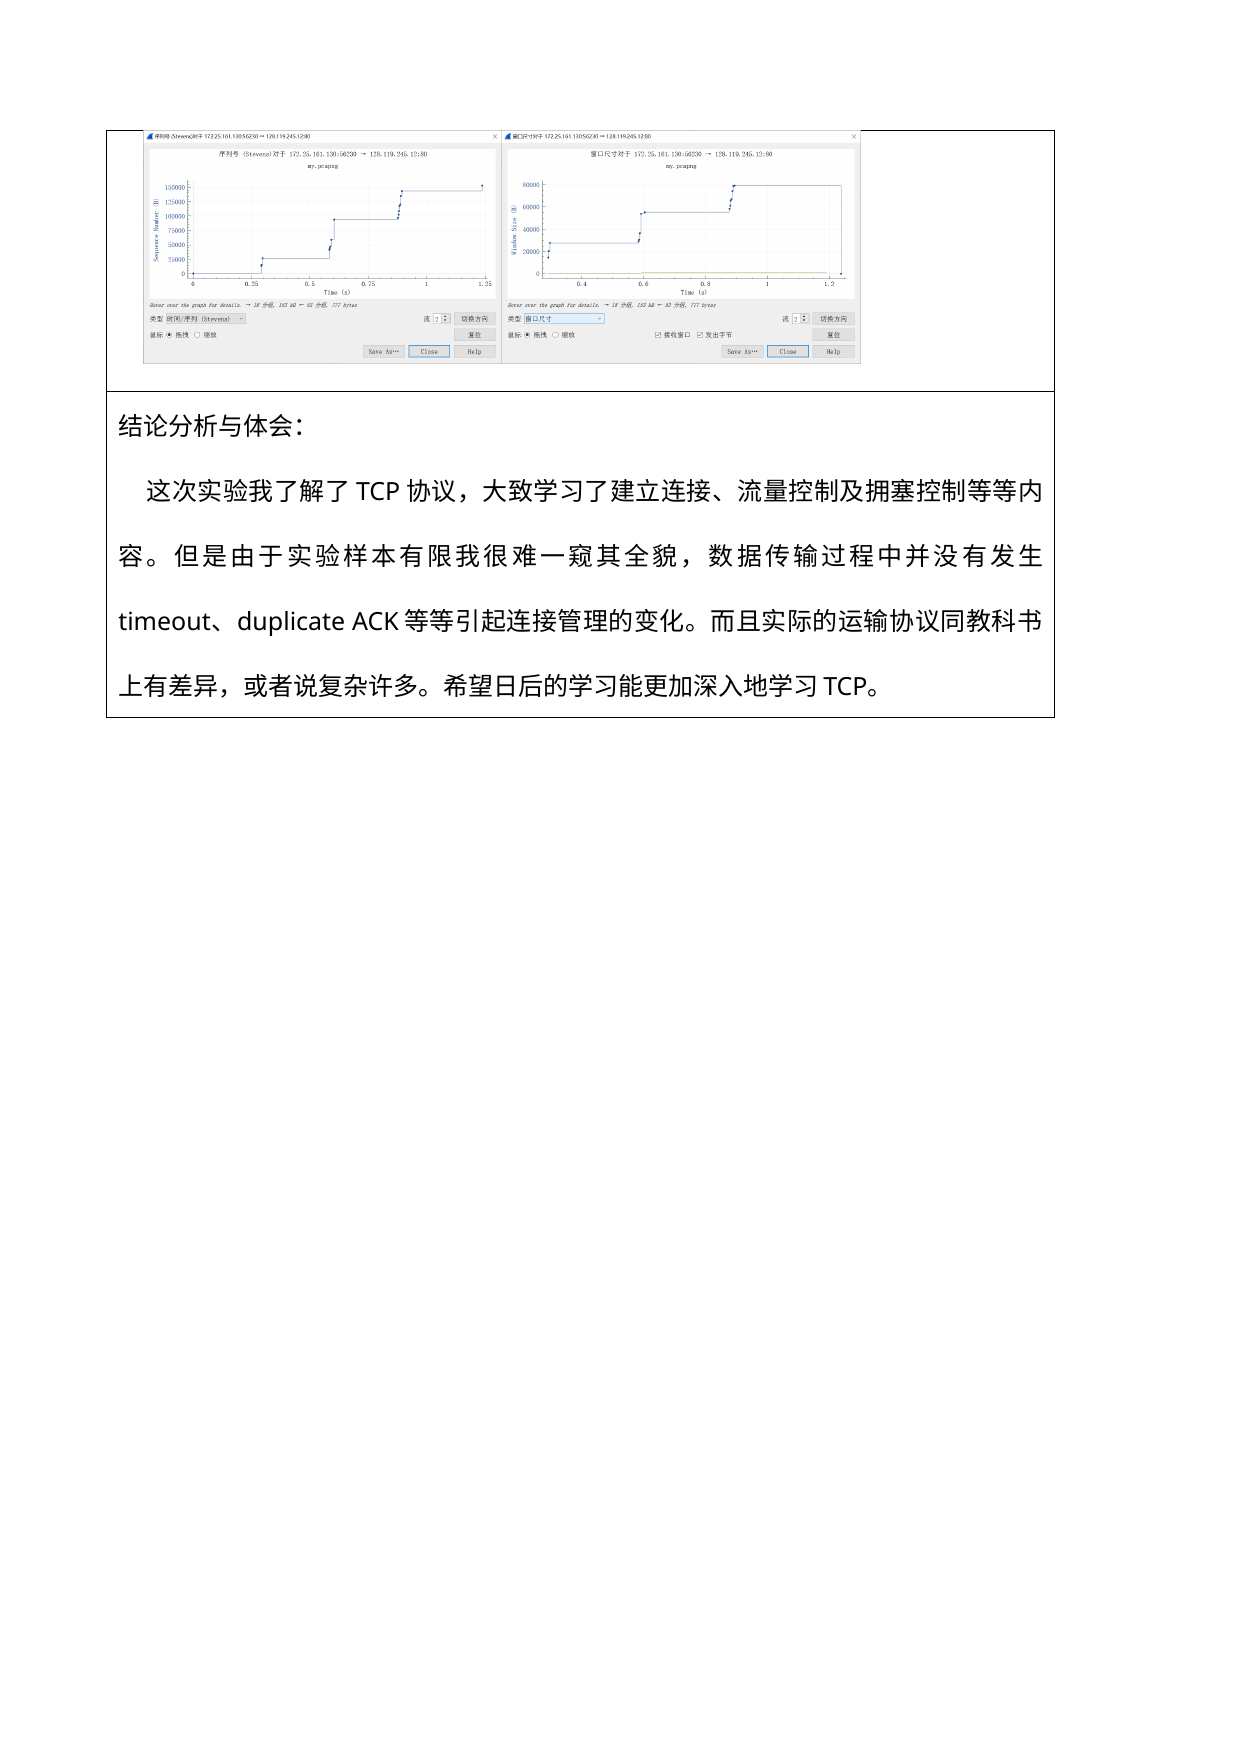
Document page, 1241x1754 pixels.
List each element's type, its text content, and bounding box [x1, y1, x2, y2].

table_cell 结论分析与体会： 这次实验我了解了TCP协议，大致学习了建立连接、流量控制及拥塞控制等等内容。但是由于实验样本有限我很难一窥其全貌，数据传输过程中并没有发生timeout、duplicate ACK等等引起连接管理的变化。而且实际的运输协议同教科书上有差异，或者说复杂许多。希望日后的学习能更加深入地学习TCP。 [107, 392, 1054, 717]
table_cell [107, 131, 1054, 391]
picture [143, 130, 861, 364]
